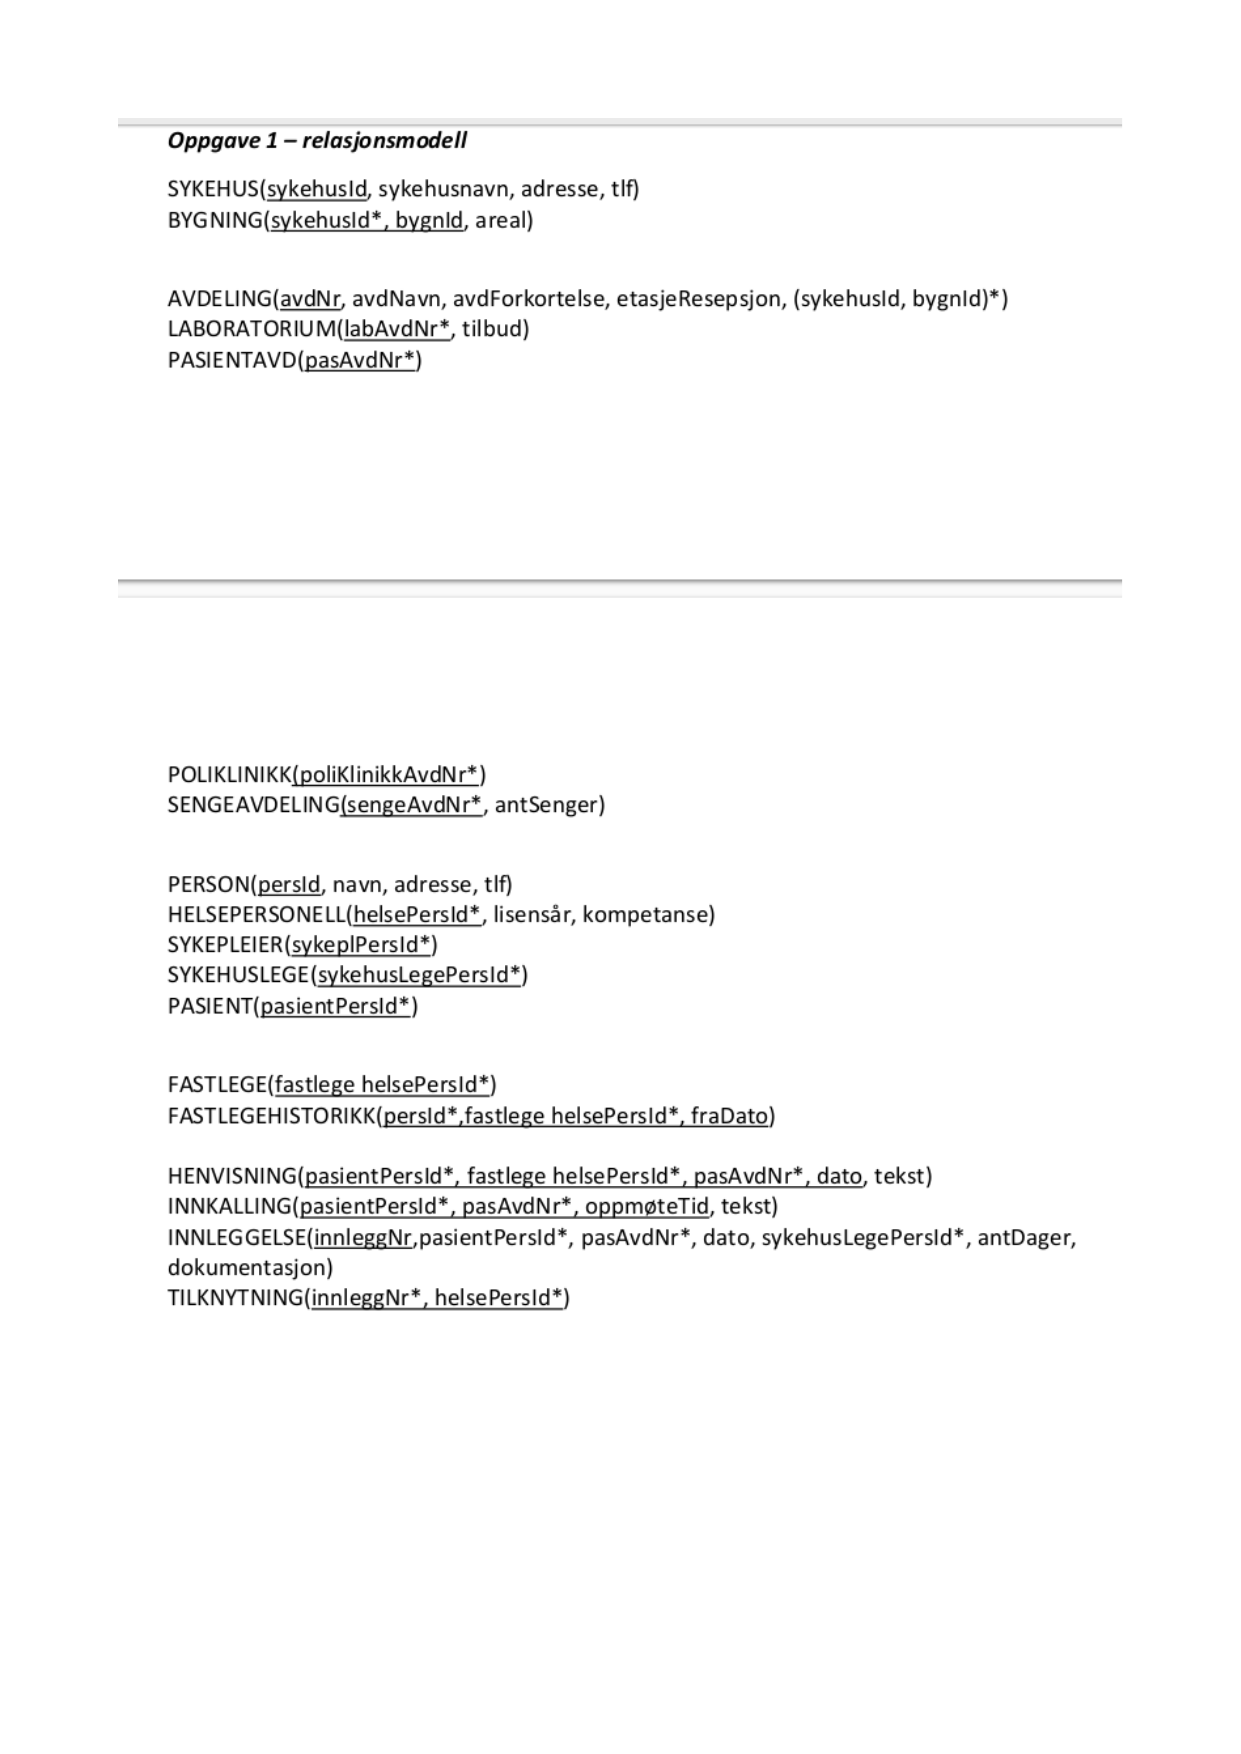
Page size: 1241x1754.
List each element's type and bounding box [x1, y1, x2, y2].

picture [118, 118, 1123, 1338]
